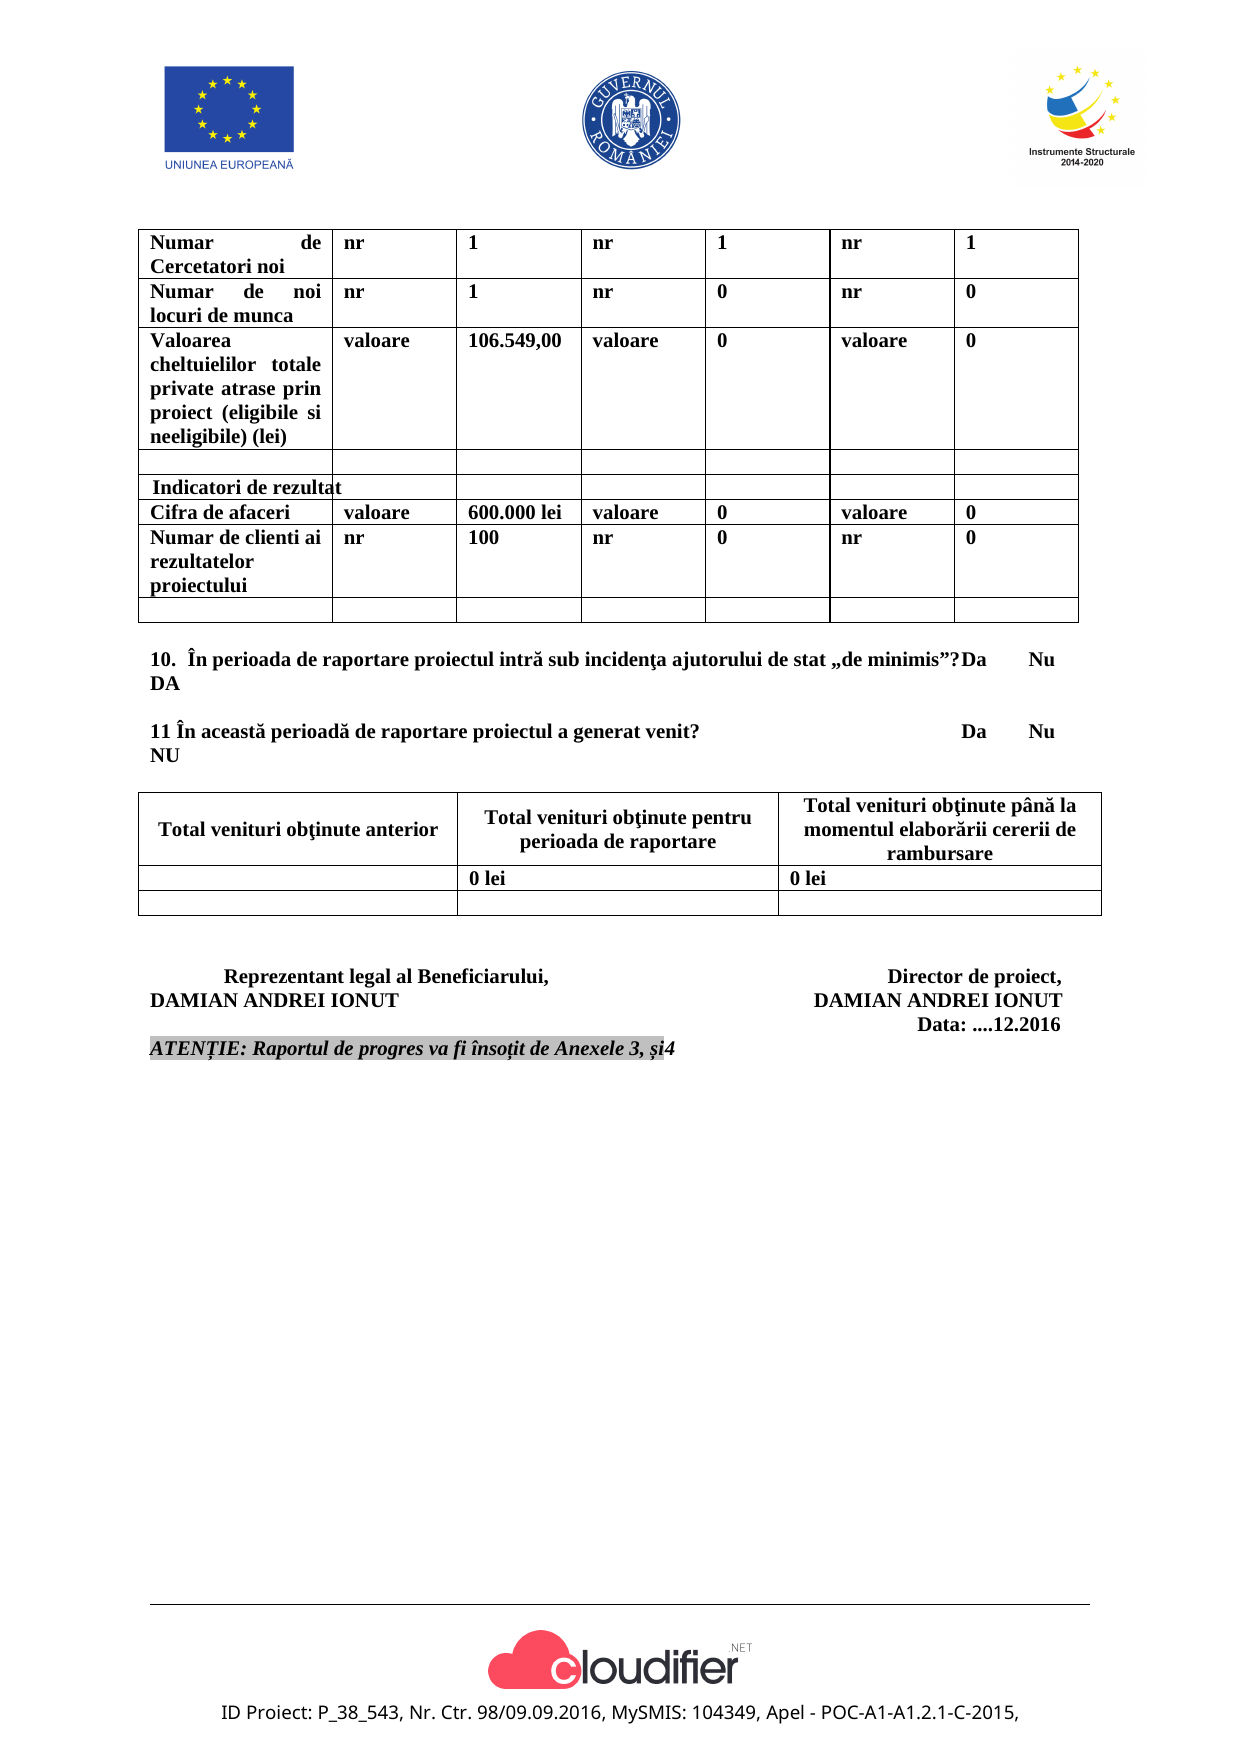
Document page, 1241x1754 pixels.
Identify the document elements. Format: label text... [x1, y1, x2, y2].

table_cell [458, 891, 778, 915]
text ATENȚIE: Raportul de progres va fi însoțit de Anexele 3, și4 [664, 1036, 1090, 1060]
text DAMIAN ANDREI IONUT DAMIAN ANDREI IONUT [150, 988, 1090, 1012]
table_cell valoare [831, 328, 954, 448]
text NU [150, 743, 1090, 767]
table_cell nr [582, 525, 705, 597]
table_cell [706, 475, 829, 499]
table_cell [831, 450, 954, 473]
table_cell Numar de clienti ai rezultatelor proiectului [139, 525, 332, 597]
table_cell 1 [457, 279, 581, 327]
table_cell valoare [582, 328, 705, 448]
table_cell Cifra de afaceri [139, 500, 332, 524]
table_cell [831, 598, 954, 622]
table_cell 0 [706, 500, 829, 524]
table_cell nr [582, 279, 705, 327]
table_cell [955, 450, 1078, 473]
table_cell [779, 891, 1101, 915]
text Data: ....12.2016 [814, 1012, 1090, 1036]
table_cell 100 [457, 525, 581, 597]
table_cell nr [333, 279, 456, 327]
table_cell 0 [955, 328, 1078, 448]
table_cell [955, 475, 1078, 499]
table_cell 0 [706, 279, 829, 327]
table_header Total venituri obţinute până la momentul elaborării cererii de rambursare [779, 793, 1101, 865]
table_header Total venituri obţinute anterior [139, 793, 457, 865]
table_cell nr [333, 525, 456, 597]
table_cell [333, 450, 456, 473]
table_cell 1 [706, 230, 829, 278]
table_cell [582, 598, 705, 622]
table_cell 1 [955, 230, 1078, 278]
text DA [150, 671, 1090, 695]
picture [488, 1630, 753, 1689]
table_cell [706, 450, 829, 473]
text Reprezentant legal al Beneficiarului, Director de proiect, [150, 964, 1090, 988]
table_cell [139, 450, 332, 473]
table_cell [457, 598, 581, 622]
table_cell 0 [706, 328, 829, 448]
table_cell 106.549,00 [457, 328, 581, 448]
table_cell 0 [955, 279, 1078, 327]
picture [150, 38, 309, 197]
table_cell Numar de noi locuri de munca [139, 279, 332, 327]
table_cell Numar de Cercetatori noi [139, 230, 332, 278]
table_cell valoare [582, 500, 705, 524]
text 11 În această perioadă de raportare proiectul a generat venit? Da Nu [150, 719, 1090, 743]
table_cell valoare [333, 328, 456, 448]
picture [556, 43, 705, 192]
table_cell [139, 866, 457, 890]
table_cell valoare [831, 500, 954, 524]
table_cell nr [831, 525, 954, 597]
table_cell [582, 450, 705, 473]
table_cell 0 lei [458, 866, 778, 890]
list În perioada de raportare proiectul intră sub incidenţa ajutorului de stat „de minimis”? Da Nu [150, 647, 1090, 671]
table_cell [333, 598, 456, 622]
table_cell [139, 598, 332, 622]
table_cell nr [333, 230, 456, 278]
table_cell nr [582, 230, 705, 278]
table_cell 0 [955, 500, 1078, 524]
table_cell 1 [457, 230, 581, 278]
table_cell [457, 475, 581, 499]
table_header Total venituri obţinute pentru perioada de raportare [458, 793, 778, 865]
table_cell 600.000 lei [457, 500, 581, 524]
table_cell nr [831, 279, 954, 327]
table_cell [582, 475, 705, 499]
table_cell Indicatori de rezultat [139, 475, 332, 499]
picture [1009, 48, 1147, 186]
table_cell [706, 598, 829, 622]
table_cell [457, 450, 581, 473]
table_cell 0 [955, 525, 1078, 597]
table_cell [955, 598, 1078, 622]
table_cell 0 [706, 525, 829, 597]
table_cell valoare [333, 500, 456, 524]
table_cell [333, 475, 456, 499]
table_cell [831, 475, 954, 499]
table_cell nr [831, 230, 954, 278]
table_cell [139, 891, 457, 915]
table_cell 0 lei [779, 866, 1101, 890]
table_cell Valoarea cheltuielilor totale private atrase prin proiect (eligibile si neeligibile) (lei) [139, 328, 332, 448]
